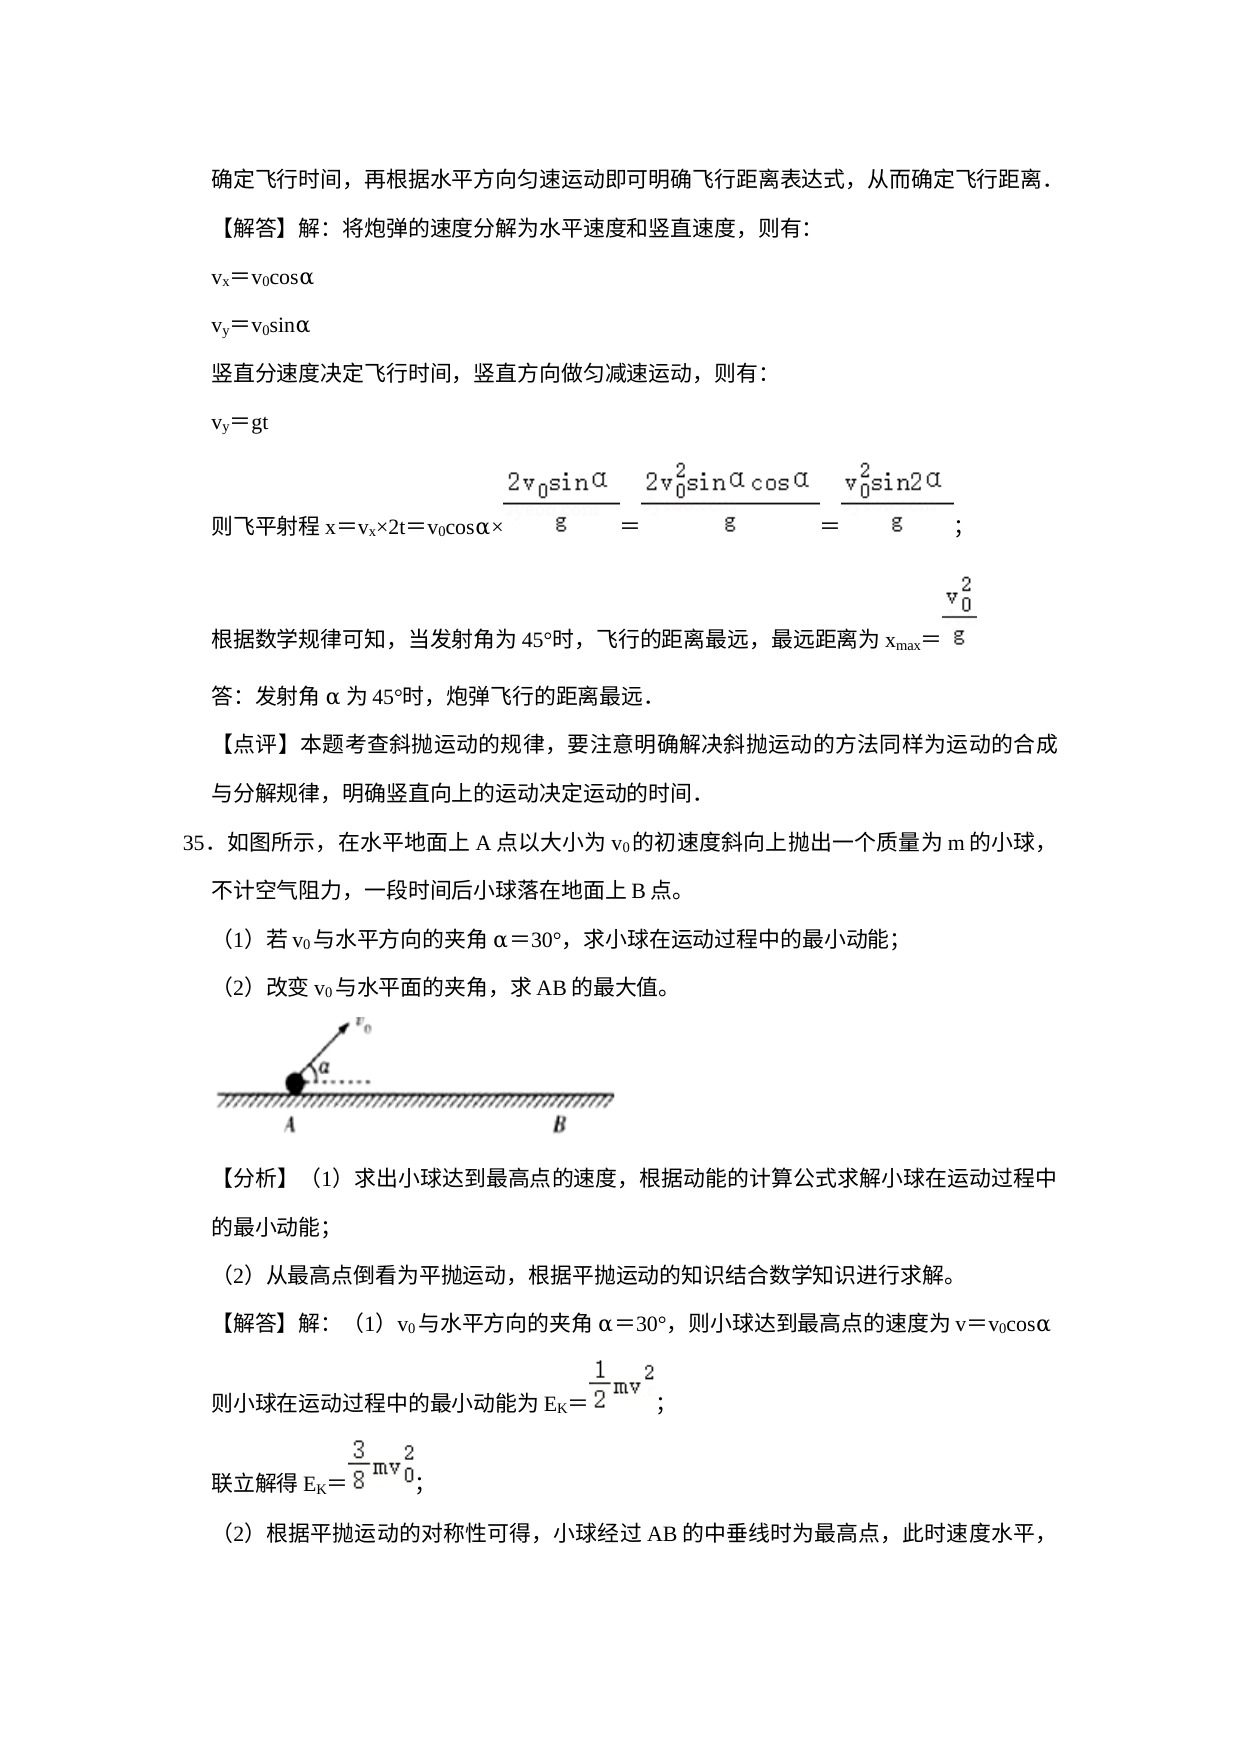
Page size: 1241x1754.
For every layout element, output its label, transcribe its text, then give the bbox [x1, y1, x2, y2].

text （2）从最高点倒看为平抛运动，根据平抛运动的知识结合数学知识进行求解。 [211, 1257, 1058, 1290]
text 【解答】解：（1）v0与水平方向的夹角α＝30°，则小球达到最高点的速度为v＝v0cosα [211, 1306, 1058, 1338]
picture [211, 1017, 619, 1139]
text （1）若v0与水平方向的夹角α＝30°，求小球在运动过程中的最小动能； [211, 921, 1058, 954]
picture [503, 468, 620, 535]
text vx＝v0cosα [211, 259, 1058, 291]
text 联立解得EK＝； [211, 1435, 1058, 1500]
text 则小球在运动过程中的最小动能为EK＝； [211, 1354, 1058, 1419]
picture [841, 460, 954, 535]
text vy＝gt [211, 404, 1058, 436]
text vy＝v0sinα [211, 307, 1058, 339]
text 竖直分速度决定飞行时间，竖直方向做匀减速运动，则有： [211, 355, 1058, 388]
text 【分析】（1）求出小球达到最高点的速度，根据动能的计算公式求解小球在运动过程中的最小动能； [211, 1160, 1058, 1242]
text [211, 1516, 1058, 1548]
text 【点评】本题考查斜抛运动的规律，要注意明确解决斜抛运动的方法同样为运动的合成与分解规律，明确竖直向上的运动决定运动的时间． [211, 727, 1058, 808]
picture [589, 1356, 655, 1411]
text 35．如图所示，在水平地面上A点以大小为v0的初速度斜向上抛出一个质量为m的小球，不计空气阻力，一段时间后小球落在地面上B点。 [183, 824, 1058, 905]
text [211, 162, 1058, 194]
text （2）改变v0与水平面的夹角，求AB的最大值。 [211, 969, 1058, 1002]
picture [641, 460, 820, 535]
text 【解答】解：将炮弹的速度分解为水平速度和竖直速度，则有： [211, 210, 1058, 243]
text 答：发射角α为45°时，炮弹飞行的距离最远． [211, 679, 1058, 711]
picture [942, 574, 977, 648]
text 根据数学规律可知，当发射角为45°时，飞行的距离最远，最远距离为xmax＝ [211, 565, 1058, 663]
picture [348, 1436, 415, 1492]
